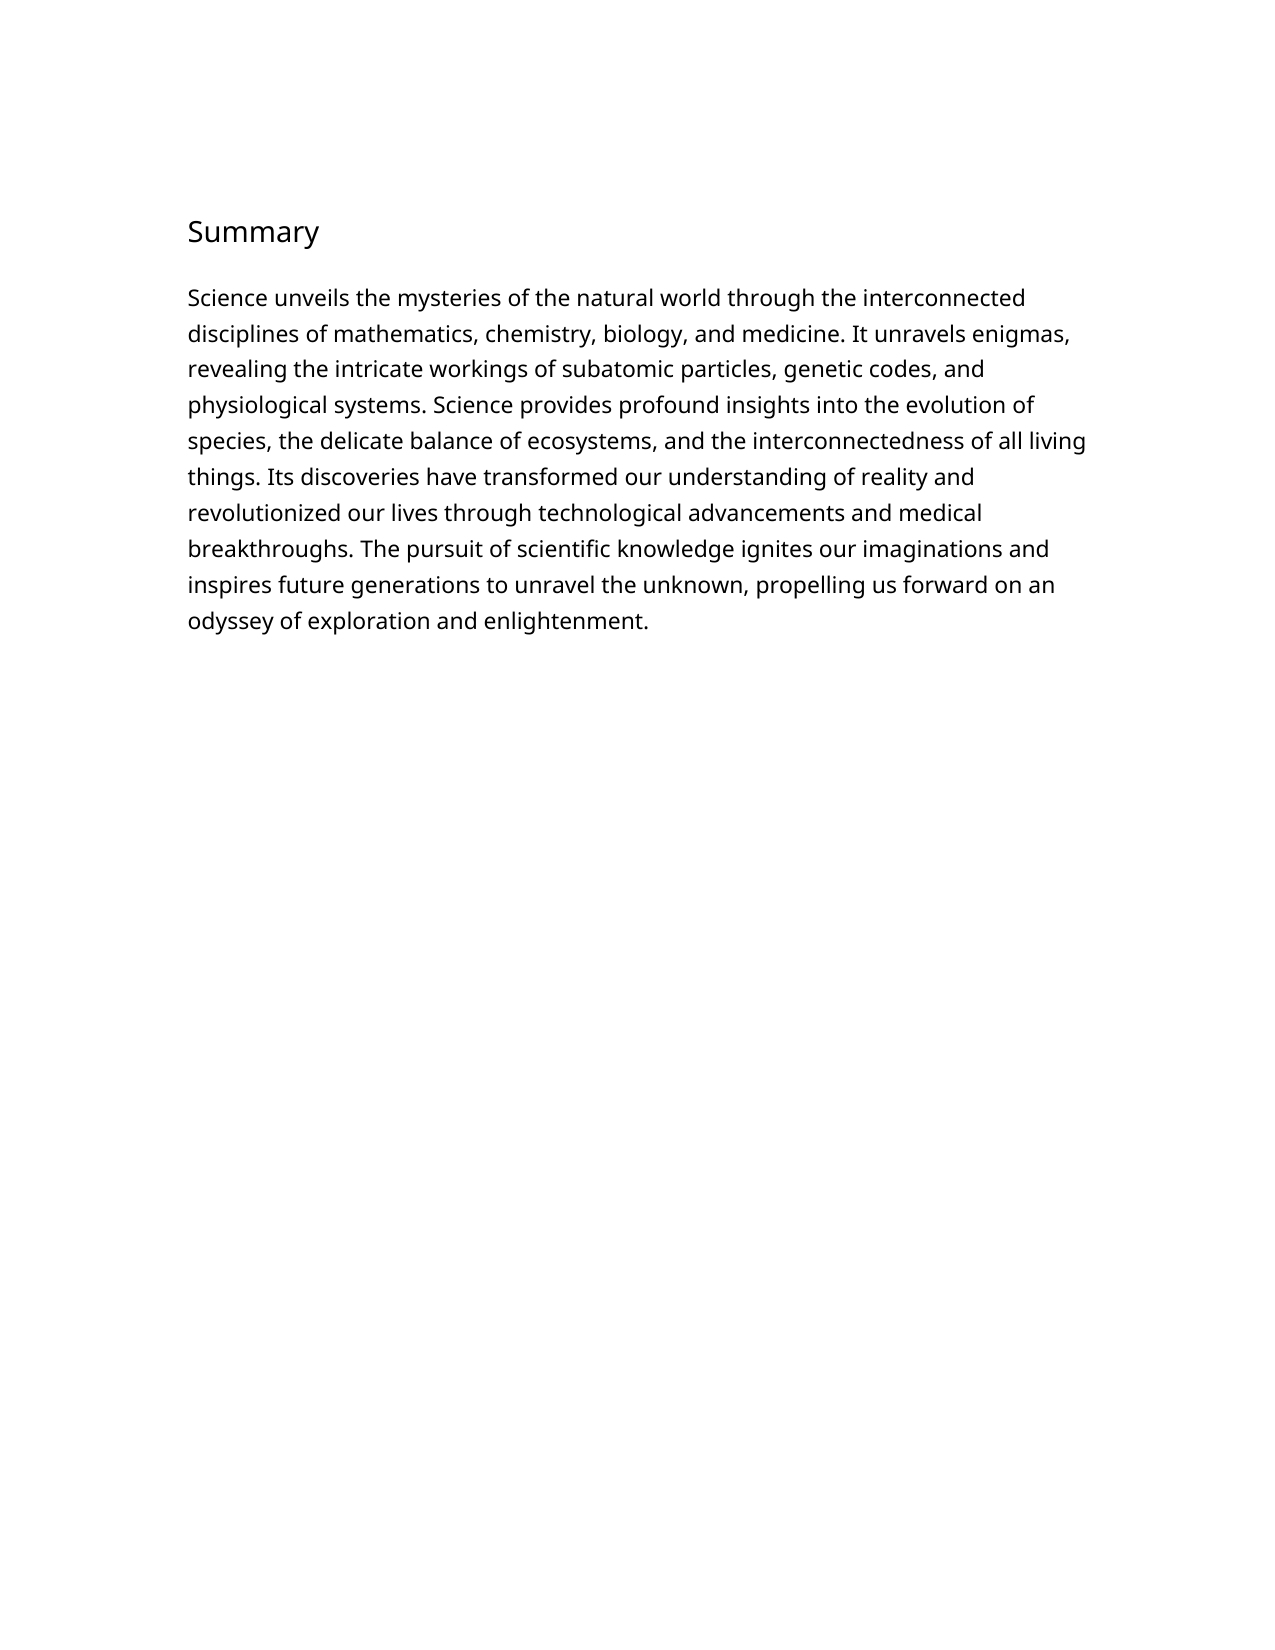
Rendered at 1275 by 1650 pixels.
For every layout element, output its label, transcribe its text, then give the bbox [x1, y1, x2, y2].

text Summary [187, 211, 1087, 251]
text Science unveils the mysteries of the natural world through the interconnected disciplines of mathematics, chemistry, biology, and medicine. It unravels enigmas, revealing the intricate workings of subatomic particles, genetic codes, and physiological systems. Science provides profound insights into the evolution of species, the delicate balance of ecosystems, and the interconnectedness of all living things. Its discoveries have transformed our understanding of reality and revolutionized our lives through technological advancements and medical breakthroughs. The pursuit of scientific knowledge ignites our imaginations and inspires future generations to unravel the unknown, propelling us forward on an odyssey of exploration and enlightenment. [187, 282, 1087, 636]
